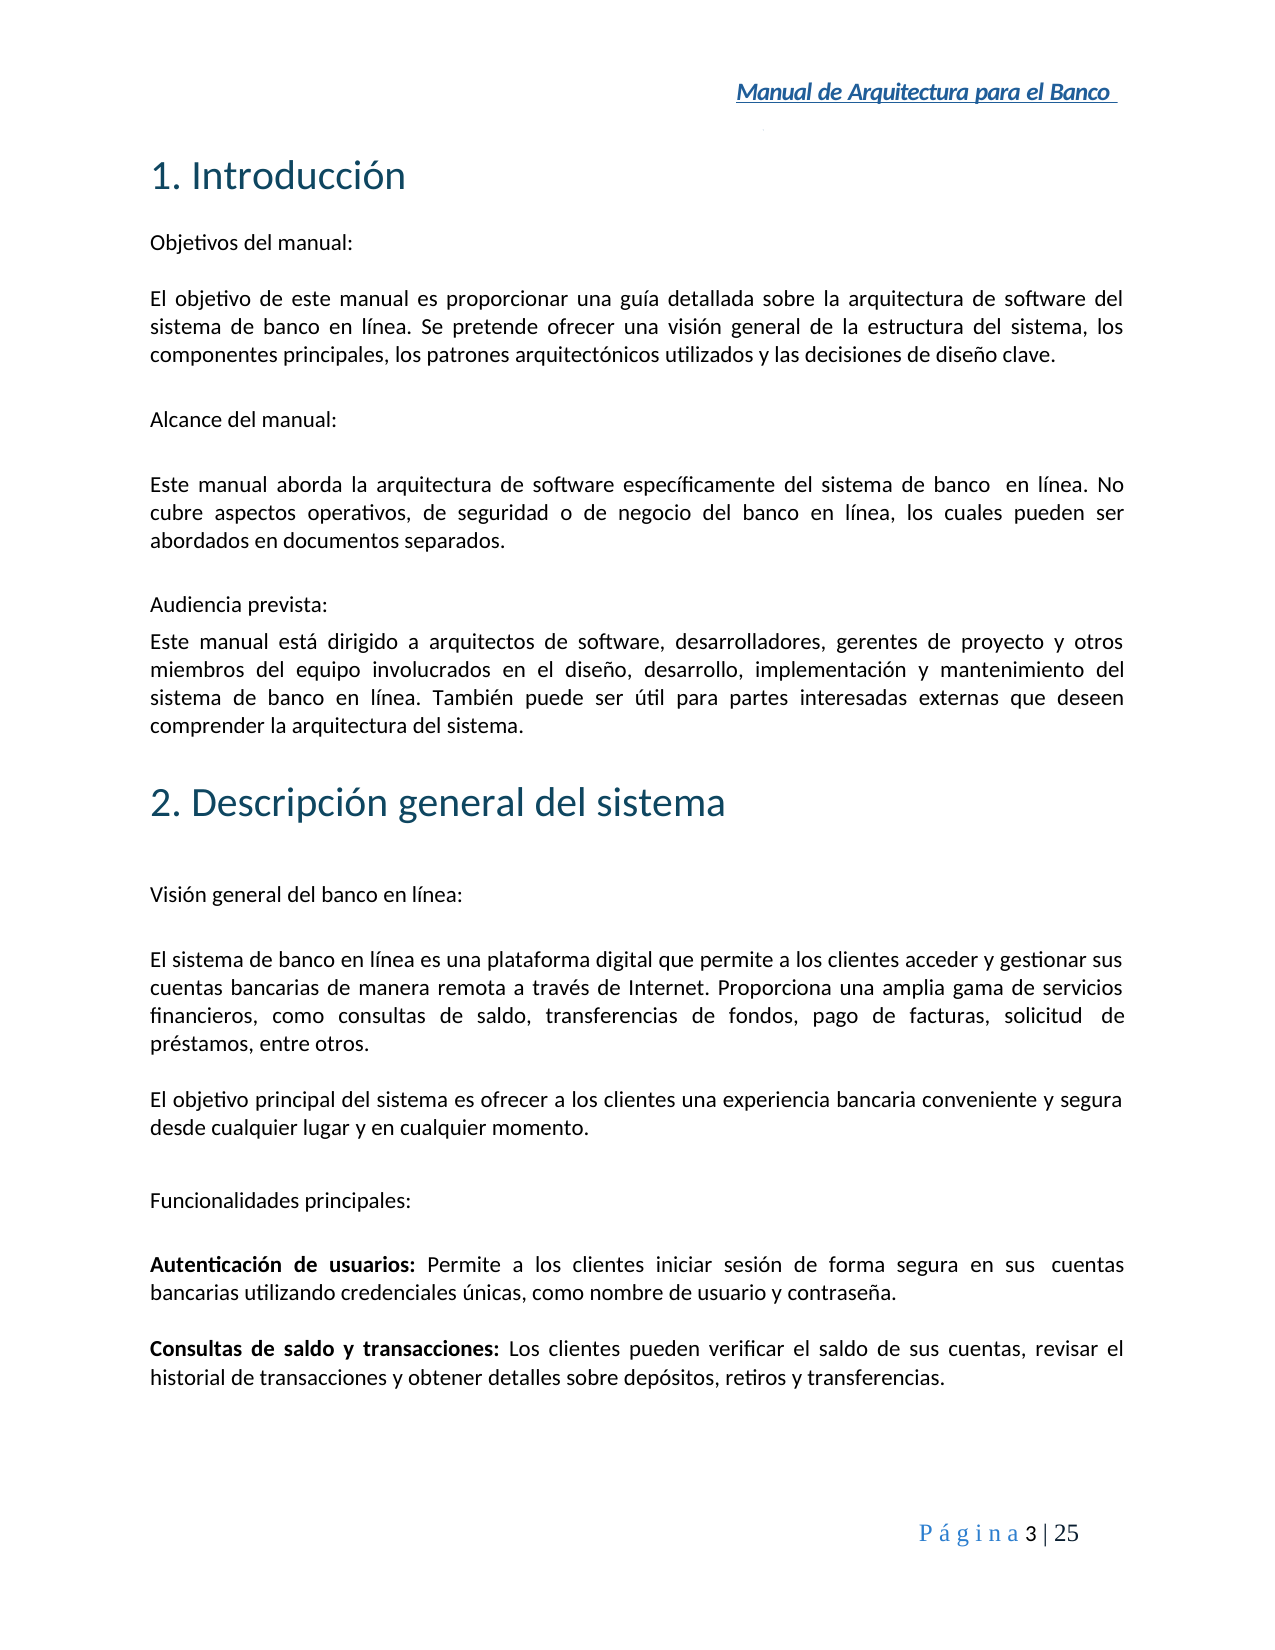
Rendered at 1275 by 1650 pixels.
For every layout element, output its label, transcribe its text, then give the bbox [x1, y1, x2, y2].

text El sistema de banco en línea es una plataforma digital que permite a los clientes acceder y gestionar sus cuentas bancarias de manera remota a través de Internet. Proporciona una amplia gama de servicios financieros, como consultas de saldo, transferencias de fondos, pago de facturas, solicitud de préstamos, entre otros. [150, 945, 1125, 1057]
text Funcionalidades principales: [150, 1186, 1164, 1214]
text Este manual aborda la arquitectura de software específicamente del sistema de banco en línea. No cubre aspectos operativos, de seguridad o de negocio del banco en línea, los cuales pueden ser abordados en documentos separados. [150, 470, 1124, 554]
text Autenticación de usuarios: Permite a los clientes iniciar sesión de forma segura en sus cuentas bancarias utilizando credenciales únicas, como nombre de usuario y contraseña. [150, 1251, 1124, 1307]
text Este manual está dirigido a arquitectos de software, desarrolladores, gerentes de proyecto y otros miembros del equipo involucrados en el diseño, desarrollo, implementación y mantenimiento del sistema de banco en línea. También puede ser útil para partes interesadas externas que deseen comprender la arquitectura del sistema. [150, 627, 1125, 739]
text El objetivo principal del sistema es ofrecer a los clientes una experiencia bancaria conveniente y segura desde cualquier lugar y en cualquier momento. [150, 1085, 1124, 1141]
text Audiencia prevista: [150, 590, 1164, 618]
subtitle Introducción [150, 149, 1164, 199]
subtitle Descripción general del sistema [150, 776, 1164, 827]
text Visión general del banco en línea: [150, 880, 1164, 908]
text El objetivo de este manual es proporcionar una guía detallada sobre la arquitectura de software del sistema de banco en línea. Se pretende ofrecer una visión general de la estructura del sistema, los componentes principales, los patrones arquitectónicos utilizados y las decisiones de diseño clave. [150, 284, 1125, 368]
text Consultas de saldo y transacciones: Los clientes pueden verificar el saldo de sus cuentas, revisar el historial de transacciones y obtener detalles sobre depósitos, retiros y transferencias. [150, 1334, 1125, 1391]
text Objetivos del manual: [150, 228, 1164, 256]
text Alcance del manual: [150, 405, 1164, 433]
